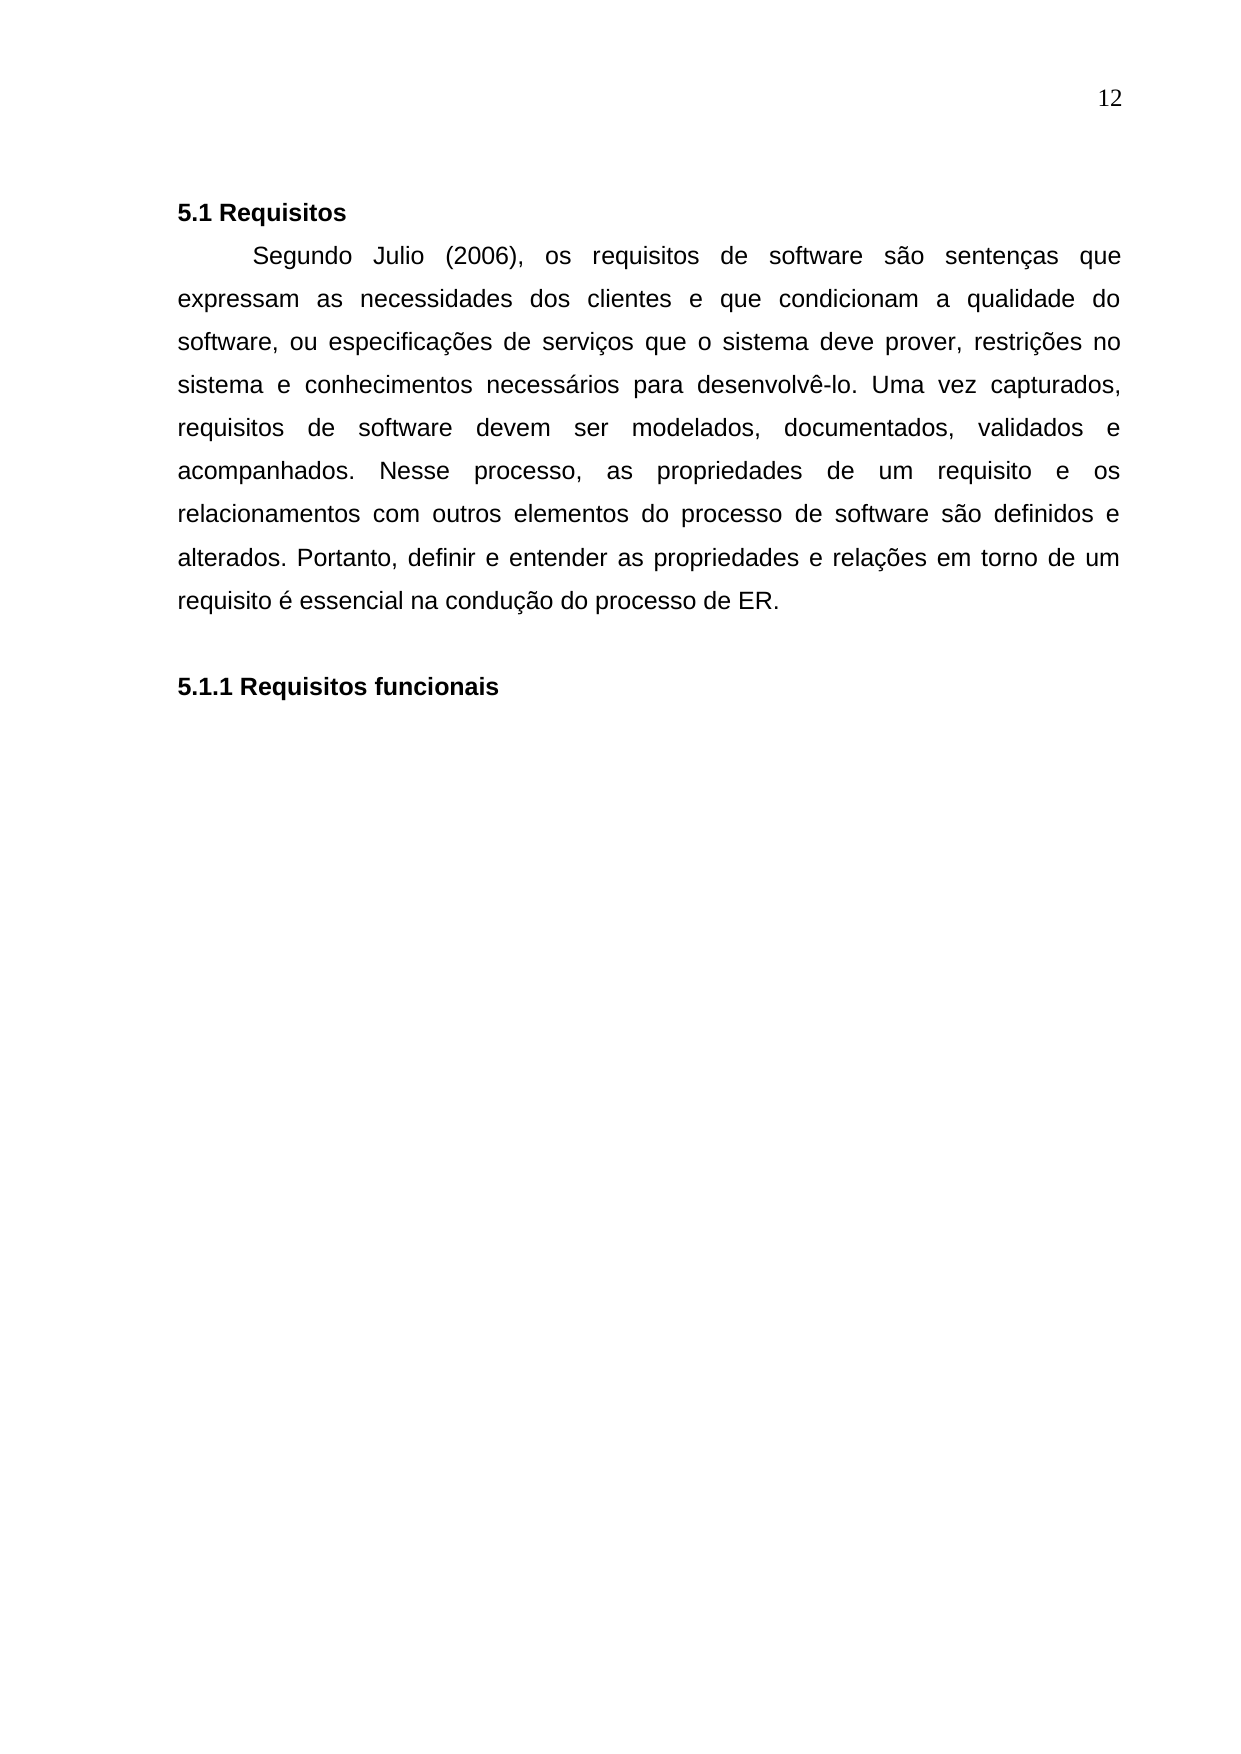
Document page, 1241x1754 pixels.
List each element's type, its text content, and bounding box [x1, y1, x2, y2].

text 5.1 Requisitos [177, 198, 1122, 226]
text Segundo Julio (2006), os requisitos de software são sentenças que expressam as necessidades dos clientes e que condicionam a qualidade do software, ou especificações de serviços que o sistema deve prover, restrições no sistema e conhecimentos necessários para desenvolvê-lo. Uma vez capturados, requisitos de software devem ser modelados, documentados, validados e acompanhados. Nesse processo, as propriedades de um requisito e os relacionamentos com outros elementos do processo de software são definidos e alterados. Portanto, definir e entender as propriedades e relações em torno de um requisito é essencial na condução do processo de ER. [177, 241, 1122, 614]
text 5.1.1 Requisitos funcionais [177, 672, 1122, 701]
